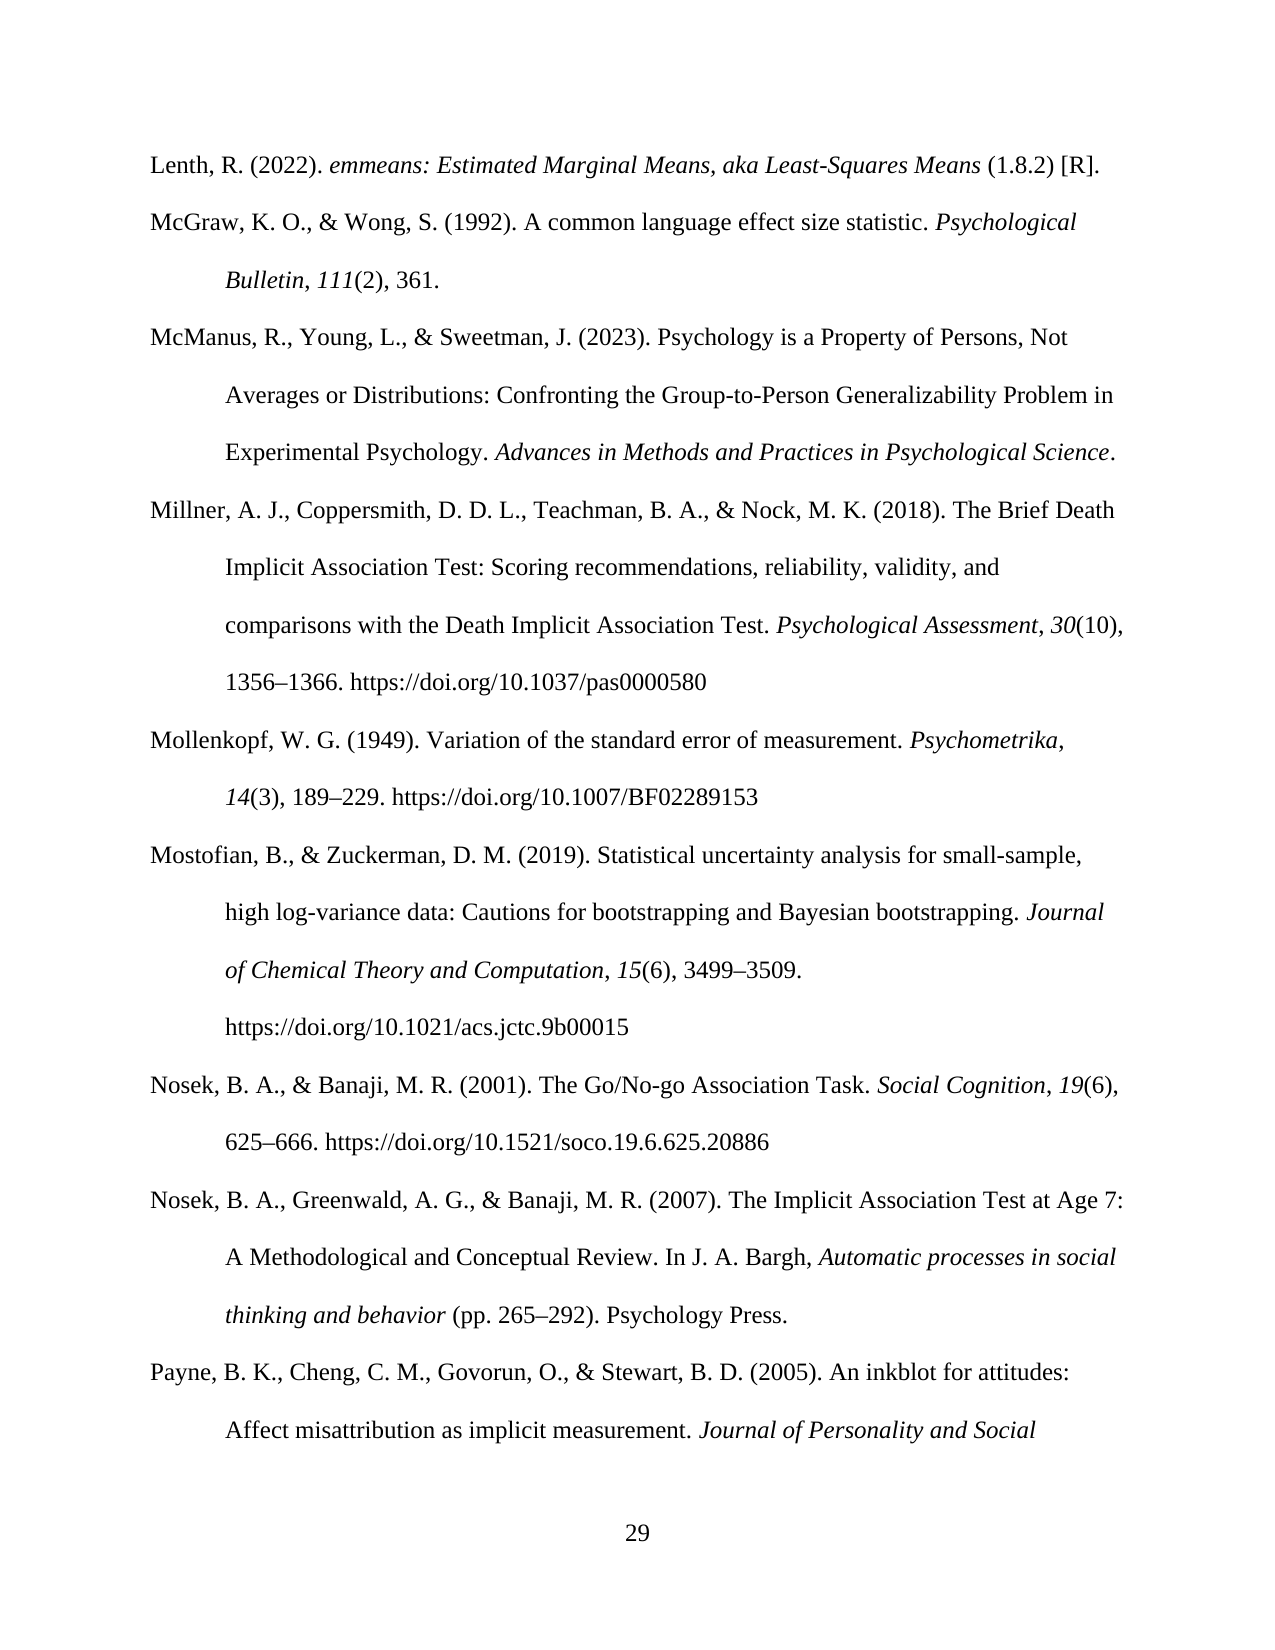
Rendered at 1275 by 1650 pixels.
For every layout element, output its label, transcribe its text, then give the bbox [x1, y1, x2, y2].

text Millner, A. J., Coppersmith, D. D. L., Teachman, B. A., & Nock, M. K. (2018). The Brief Death Implicit Association Test: Scoring recommendations, reliability, validity, and comparisons with the Death Implicit Association Test. Psychological Assessment, 30(10), 1356–1366. https://doi.org/10.1037/pas0000580 [150, 495, 1125, 696]
text McManus, R., Young, L., & Sweetman, J. (2023). Psychology is a Property of Persons, Not Averages or Distributions: Confronting the Group-to-Person Generalizability Problem in Experimental Psychology. Advances in Methods and Practices in Psychological Science. [150, 322, 1125, 466]
text Nosek, B. A., Greenwald, A. G., & Banaji, M. R. (2007). The Implicit Association Test at Age 7: A Methodological and Conceptual Review. In J. A. Bargh, Automatic processes in social thinking and behavior (pp. 265–292). Psychology Press. [150, 1185, 1125, 1329]
text Mollenkopf, W. G. (1949). Variation of the standard error of measurement. Psychometrika, 14(3), 189–229. https://doi.org/10.1007/BF02289153 [150, 725, 1125, 811]
text McGraw, K. O., & Wong, S. (1992). A common language effect size statistic. Psychological Bulletin, 111(2), 361. [150, 207, 1125, 294]
text Lenth, R. (2022). emmeans: Estimated Marginal Means, aka Least-Squares Means (1.8.2) [R]. [150, 150, 1125, 179]
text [150, 1357, 1125, 1444]
text Nosek, B. A., & Banaji, M. R. (2001). The Go/No-go Association Task. Social Cognition, 19(6), 625–666. https://doi.org/10.1521/soco.19.6.625.20886 [150, 1070, 1125, 1156]
text Mostofian, B., & Zuckerman, D. M. (2019). Statistical uncertainty analysis for small-sample, high log-variance data: Cautions for bootstrapping and Bayesian bootstrapping. Journal of Chemical Theory and Computation, 15(6), 3499–3509. https://doi.org/10.1021/acs.jctc.9b00015 [150, 840, 1125, 1041]
